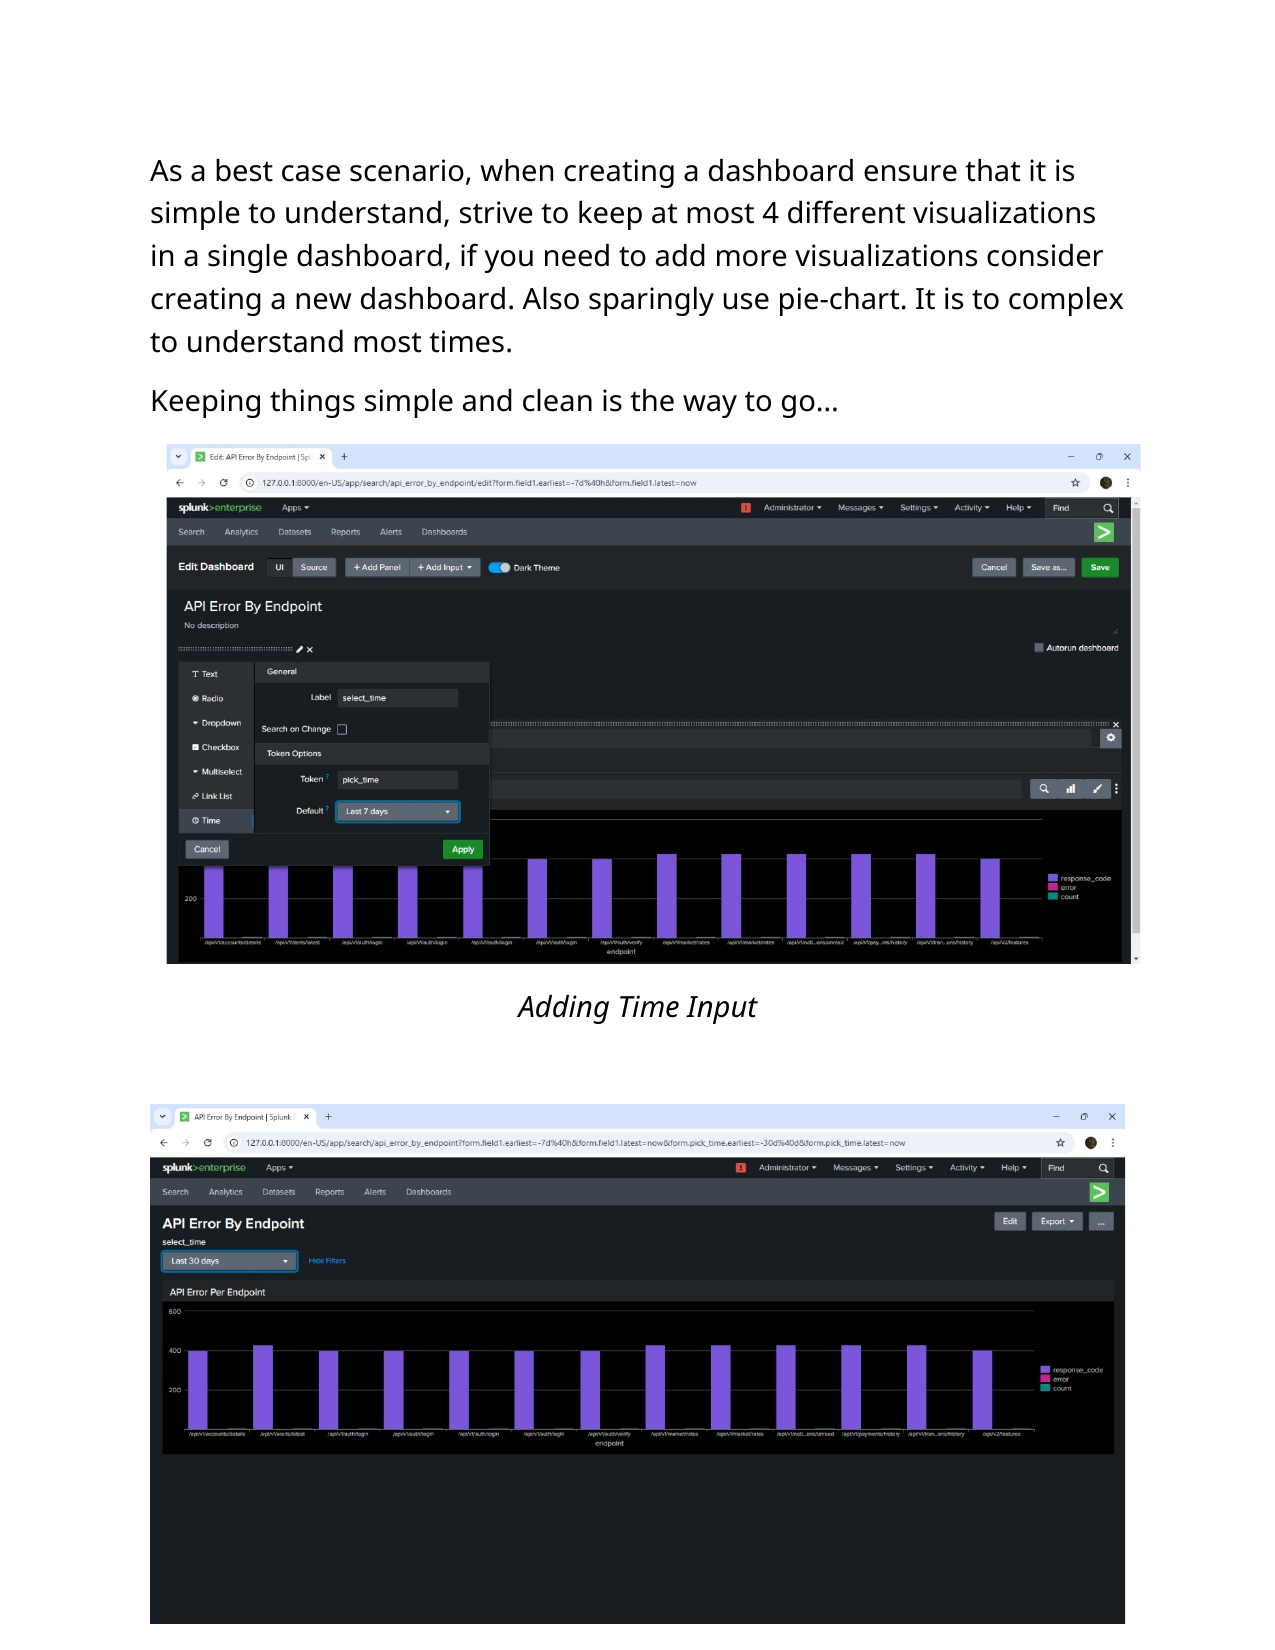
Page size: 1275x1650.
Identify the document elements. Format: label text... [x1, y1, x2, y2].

text Keeping things simple and clean is the way to go… [150, 381, 1125, 420]
picture [150, 1104, 1125, 1624]
picture [166, 444, 1141, 964]
text As a best case scenario, when creating a dashboard ensure that it is simple to understand, strive to keep at most 4 different visualizations in a single dashboard, if you need to add more visualizations consider creating a new dashboard. Also sparingly use pie-chart. It is to complex to understand most times. [150, 150, 1125, 361]
